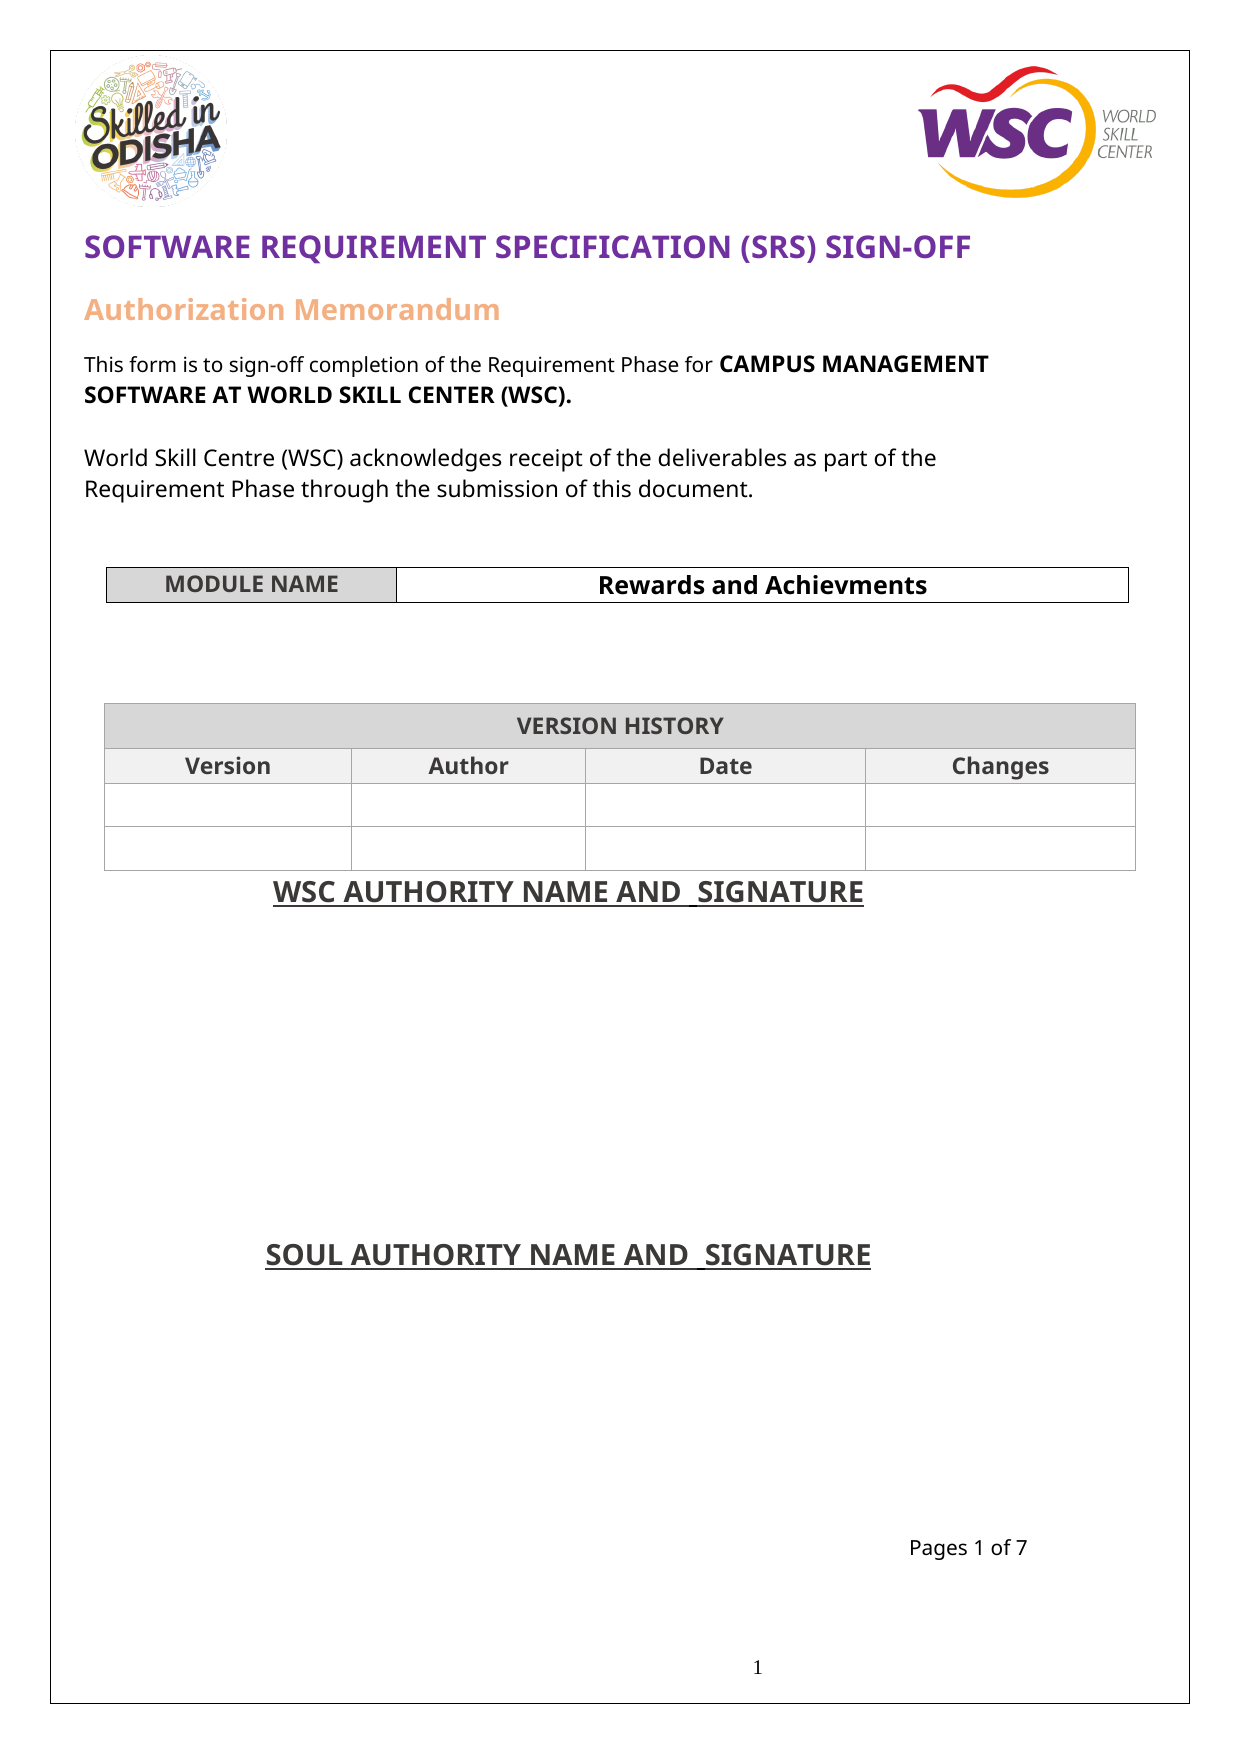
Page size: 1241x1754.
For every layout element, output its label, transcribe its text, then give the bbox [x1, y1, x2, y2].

text SOUL AUTHORITY NAME AND SIGNATURE [84, 1234, 1053, 1274]
text WSC AUTHORITY NAME AND SIGNATURE [84, 791, 1053, 911]
table_cell Author [352, 749, 585, 783]
table_cell [352, 784, 585, 826]
table_cell [866, 784, 1135, 826]
table_header Rewards and Achievments [397, 568, 1128, 602]
text This form is to sign-off completion of the Requirement Phase for CAMPUS MANAGEMENT SOFTWARE AT WORLD SKILL CENTER (WSC). [84, 348, 1053, 411]
text Pages 1 of 7 [84, 1393, 1053, 1561]
text Authorization Memorandum [84, 289, 1053, 328]
table_cell [586, 784, 865, 826]
table_cell Version [105, 749, 351, 783]
table_cell [586, 827, 865, 870]
picture [75, 55, 227, 207]
picture [918, 66, 1156, 198]
table_header VERSION HISTORY [105, 704, 1135, 748]
text SOFTWARE REQUIREMENT SPECIFICATION (SRS) SIGN-OFF [84, 225, 1053, 267]
table_header MODULE NAME [107, 568, 396, 602]
table_cell Changes [866, 749, 1135, 783]
text World Skill Centre (WSC) acknowledges receipt of the deliverables as part of the Requirement Phase through the submission of this document. [84, 442, 1053, 504]
table_cell [105, 827, 351, 870]
table_cell Date [586, 749, 865, 783]
table_cell [352, 827, 585, 870]
table_cell [866, 827, 1135, 870]
table_cell [105, 784, 351, 826]
